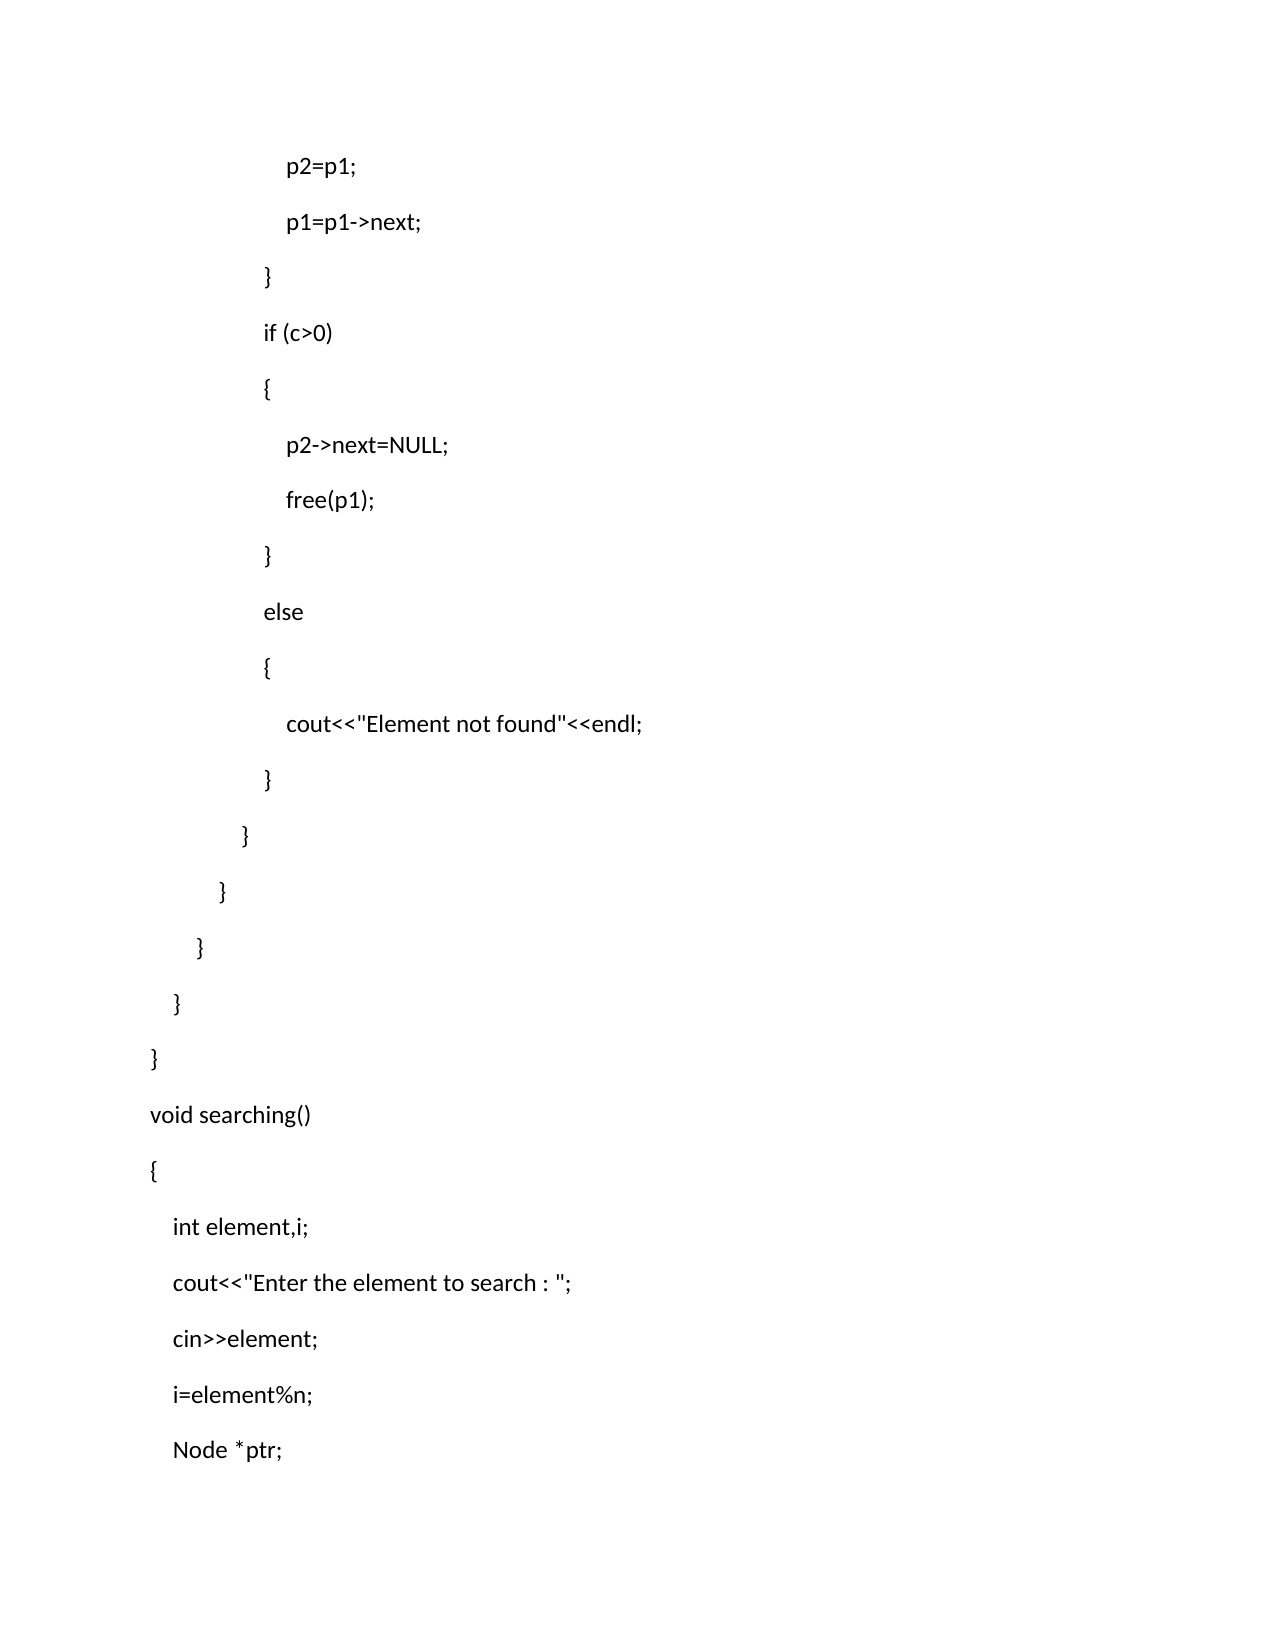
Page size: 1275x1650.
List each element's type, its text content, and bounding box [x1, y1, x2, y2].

text } [150, 1043, 1139, 1074]
text int element,i; [173, 1211, 1139, 1242]
text { [150, 1155, 1139, 1186]
text else [263, 596, 1139, 627]
text } [263, 764, 1139, 794]
text p2->next=NULL; free(p1); [286, 429, 451, 515]
text } [218, 876, 1139, 906]
text i=element%n; Node *ptr; [173, 1379, 315, 1465]
text } [263, 262, 1139, 292]
text } [263, 540, 1139, 571]
text if (c>0) [263, 317, 1139, 348]
text } [196, 932, 1139, 962]
text void searching() [150, 1099, 1139, 1130]
text cout<<"Element not found"<<endl; [286, 708, 1139, 738]
text } [173, 988, 1139, 1018]
text } [241, 820, 1139, 851]
text { [263, 373, 1139, 404]
text cout<<"Enter the element to search : "; cin>>element; [173, 1267, 574, 1354]
text { [263, 652, 1139, 682]
text p2=p1; p1=p1->next; [286, 150, 422, 236]
